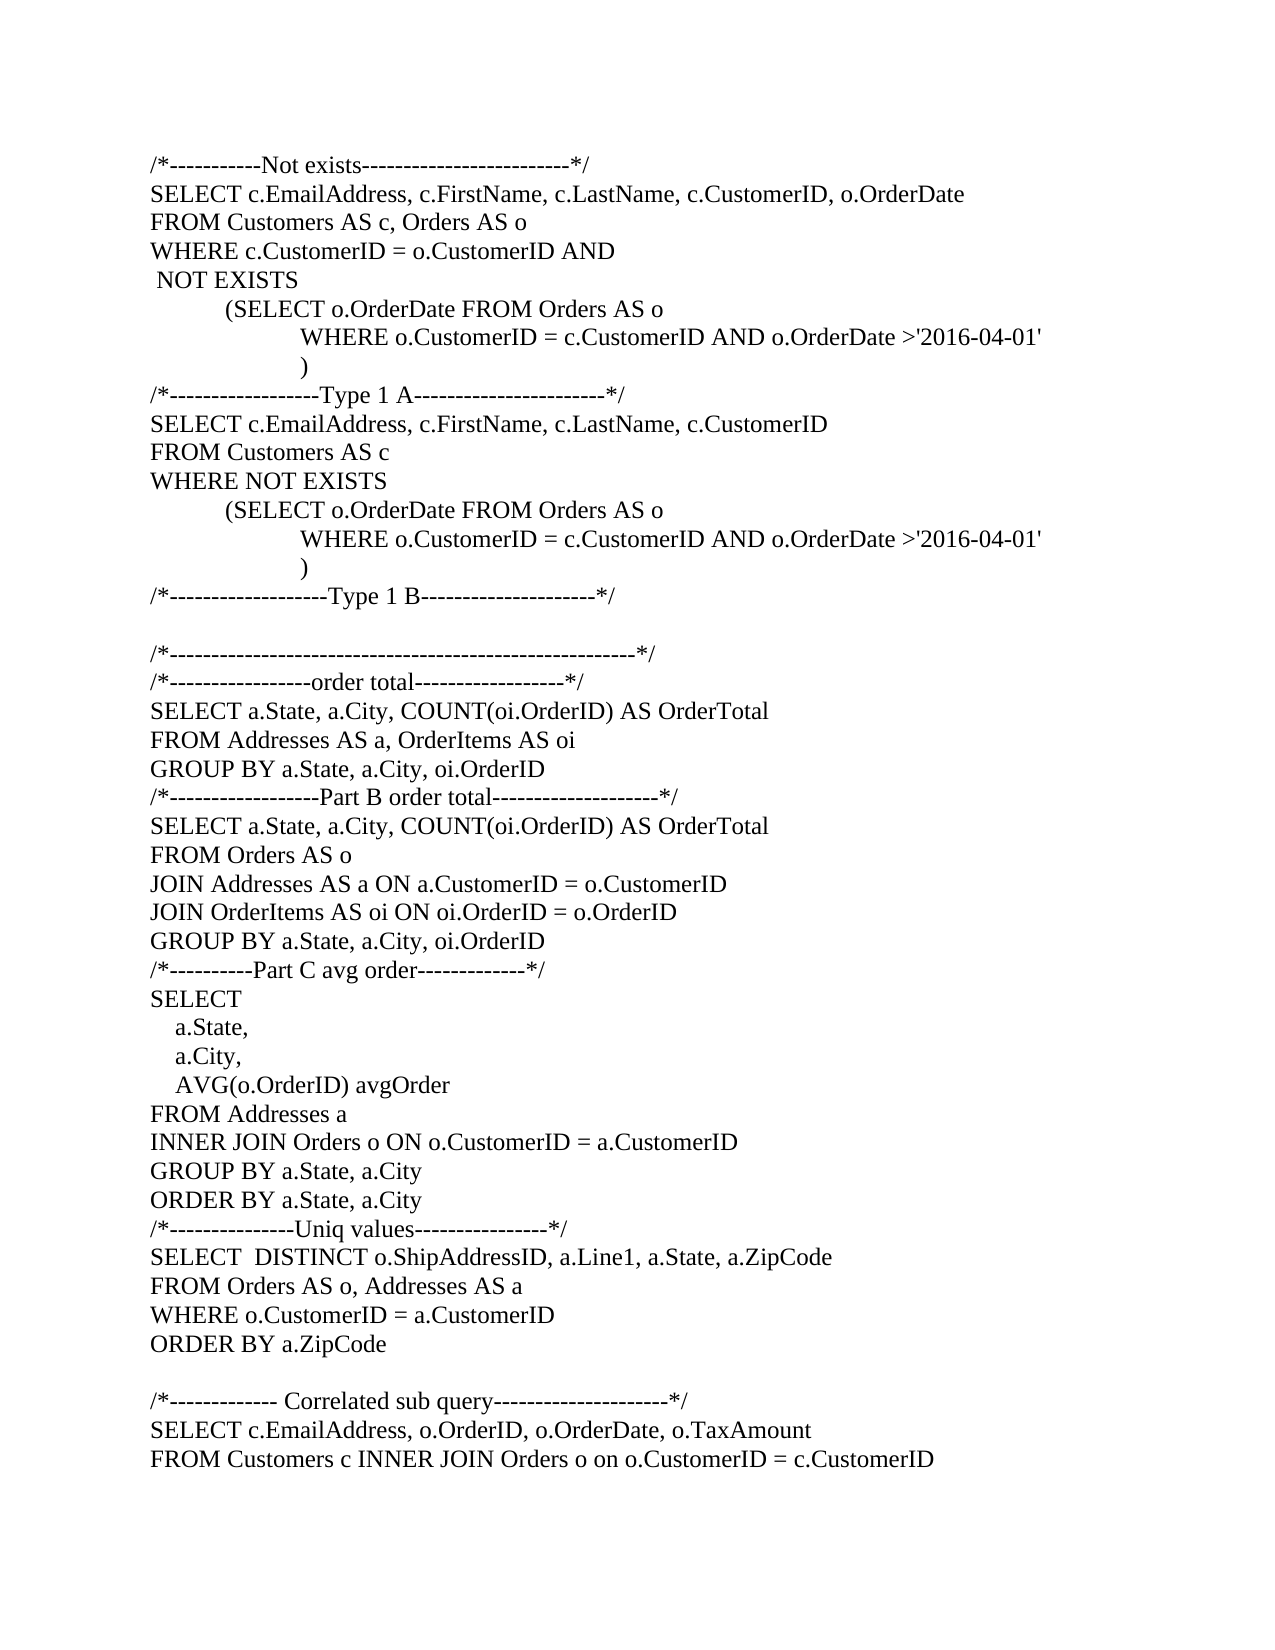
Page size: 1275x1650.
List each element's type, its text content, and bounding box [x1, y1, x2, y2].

text FROM Orders AS o, Addresses AS a [150, 1271, 1125, 1300]
text NOT EXISTS [150, 265, 1125, 294]
text FROM Orders AS o [150, 840, 1125, 869]
text WHERE o.CustomerID = a.CustomerID [150, 1300, 1125, 1329]
text JOIN Addresses AS a ON a.CustomerID = o.CustomerID [150, 869, 1125, 897]
text ORDER BY a.ZipCode [150, 1329, 1125, 1357]
text WHERE o.CustomerID = c.CustomerID AND o.OrderDate >'2016-04-01' [150, 524, 1125, 552]
text INNER JOIN Orders o ON o.CustomerID = a.CustomerID [150, 1127, 1125, 1156]
text /*------------------Type 1 A-----------------------*/ [150, 380, 1125, 409]
text FROM Customers AS c, Orders AS o [150, 207, 1125, 236]
text SELECT DISTINCT o.ShipAddressID, a.Line1, a.State, a.ZipCode [150, 1242, 1125, 1271]
text /*------------- Correlated sub query---------------------*/ [150, 1386, 1125, 1415]
text WHERE c.CustomerID = o.CustomerID AND [150, 236, 1125, 265]
text FROM Customers AS c [150, 437, 1125, 466]
text ORDER BY a.State, a.City [150, 1185, 1125, 1214]
text WHERE NOT EXISTS [150, 466, 1125, 495]
text (SELECT o.OrderDate FROM Orders AS o [150, 495, 1125, 524]
text a.City, [150, 1041, 1125, 1070]
text SELECT [150, 984, 1125, 1012]
text /*------------------Part B order total--------------------*/ [150, 782, 1125, 811]
text SELECT c.EmailAddress, o.OrderID, o.OrderDate, o.TaxAmount [150, 1415, 1125, 1444]
text /*-----------Not exists-------------------------*/ [150, 150, 1125, 179]
text JOIN OrderItems AS oi ON oi.OrderID = o.OrderID [150, 897, 1125, 926]
text GROUP BY a.State, a.City, oi.OrderID [150, 754, 1125, 782]
text a.State, [150, 1012, 1125, 1041]
text SELECT c.EmailAddress, c.FirstName, c.LastName, c.CustomerID, o.OrderDate [150, 179, 1125, 207]
text GROUP BY a.State, a.City [150, 1156, 1125, 1185]
text /*-----------------order total------------------*/ [150, 667, 1125, 696]
text SELECT c.EmailAddress, c.FirstName, c.LastName, c.CustomerID [150, 409, 1125, 437]
text (SELECT o.OrderDate FROM Orders AS o [150, 294, 1125, 322]
text ) [150, 351, 1125, 380]
text WHERE o.CustomerID = c.CustomerID AND o.OrderDate >'2016-04-01' [150, 322, 1125, 351]
text FROM Addresses a [150, 1099, 1125, 1127]
text /*---------------Uniq values----------------*/ [150, 1214, 1125, 1242]
text /*----------Part C avg order-------------*/ [150, 955, 1125, 984]
text FROM Customers c INNER JOIN Orders o on o.CustomerID = c.CustomerID [150, 1444, 1125, 1472]
text SELECT a.State, a.City, COUNT(oi.OrderID) AS OrderTotal [150, 811, 1125, 840]
text GROUP BY a.State, a.City, oi.OrderID [150, 926, 1125, 955]
text AVG(o.OrderID) avgOrder [150, 1070, 1125, 1099]
text SELECT a.State, a.City, COUNT(oi.OrderID) AS OrderTotal [150, 696, 1125, 725]
text /*--------------------------------------------------------*/ [150, 639, 1125, 667]
text FROM Addresses AS a, OrderItems AS oi [150, 725, 1125, 754]
text /*-------------------Type 1 B---------------------*/ [150, 581, 1125, 610]
text ) [150, 552, 1125, 581]
